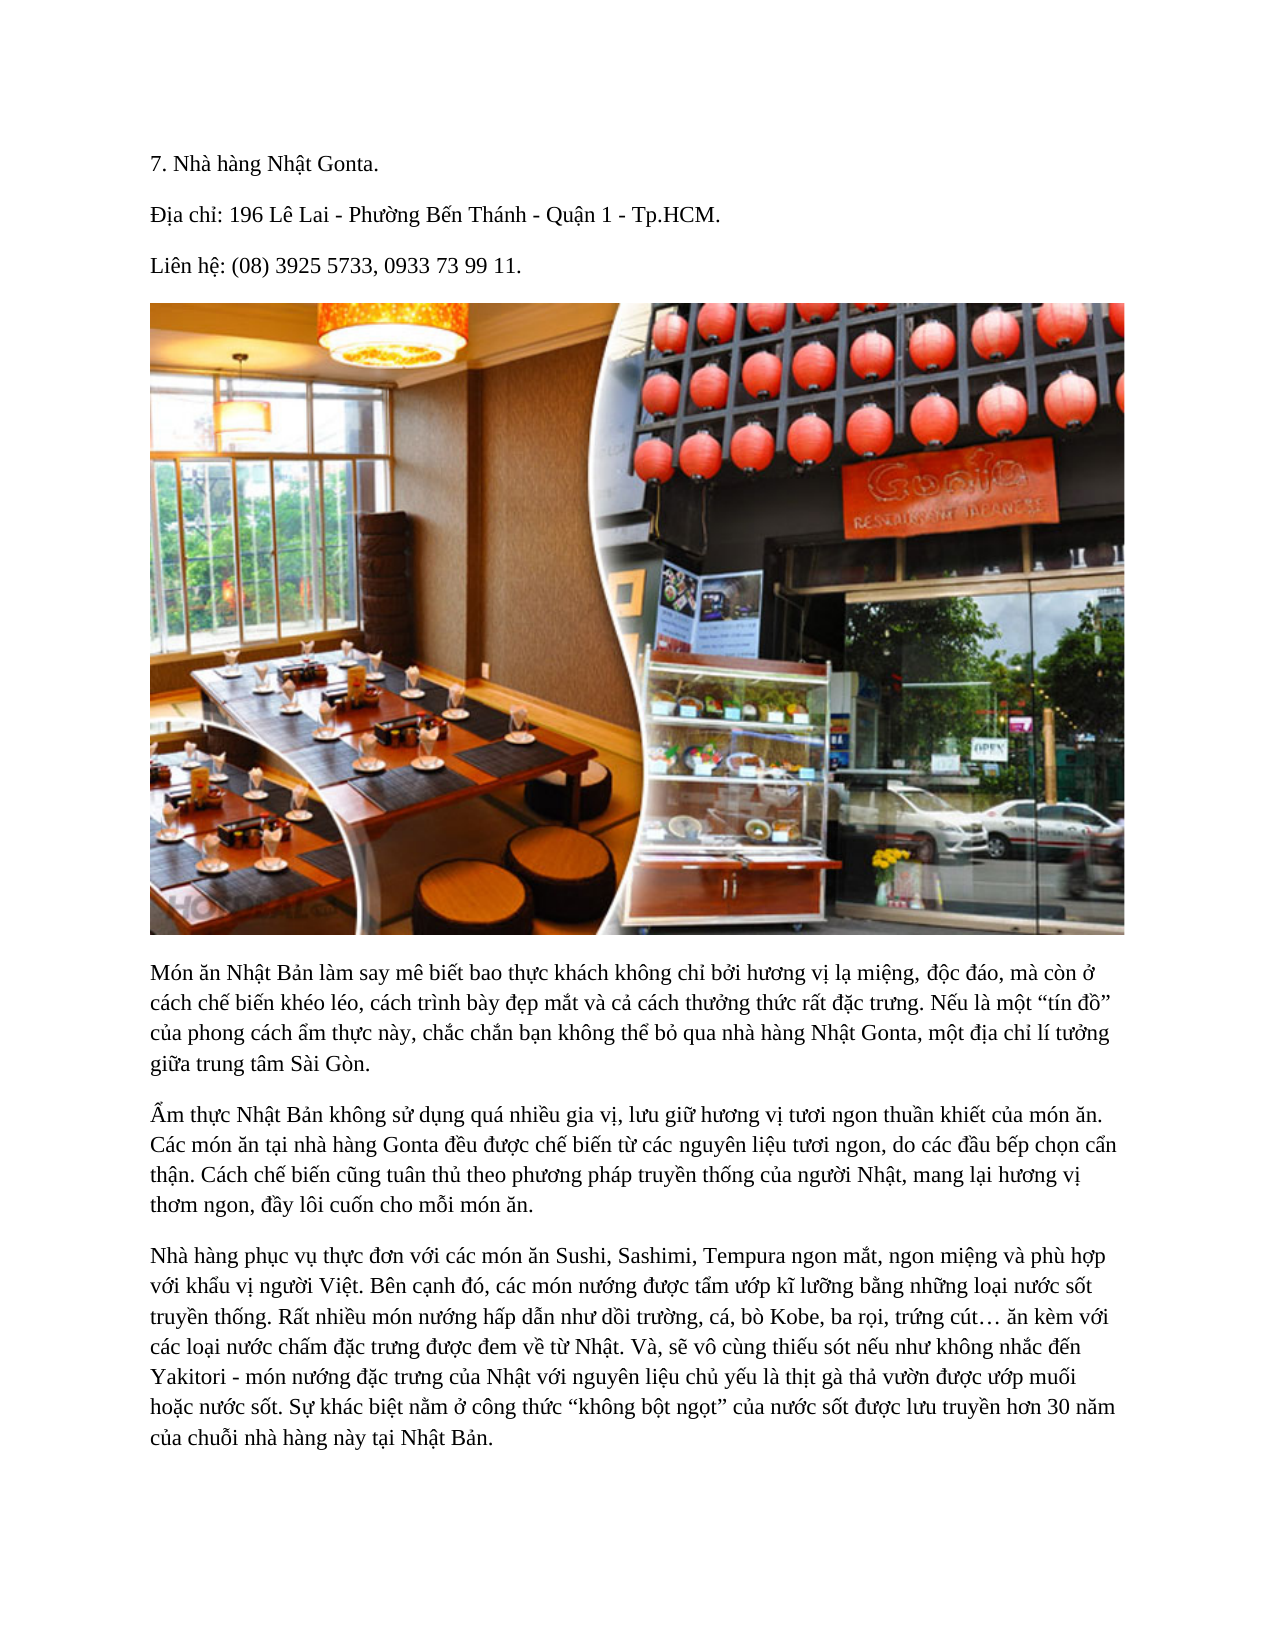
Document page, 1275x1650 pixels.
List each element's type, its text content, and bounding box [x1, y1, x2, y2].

text Món ăn Nhật Bản làm say mê biết bao thực khách không chỉ bởi hương vị lạ miệng, độc đáo, mà còn ở cách chế biến khéo léo, cách trình bày đẹp mắt và cả cách thưởng thức rất đặc trưng. Nếu là một “tín đồ” của phong cách ẩm thực này, chắc chắn bạn không thể bỏ qua nhà hàng Nhật Gonta, một địa chỉ lí tưởng giữa trung tâm Sài Gòn. [150, 959, 1125, 1076]
text Liên hệ: (08) 3925 5733, 0933 73 99 11. [150, 252, 1125, 278]
picture [150, 303, 1125, 935]
text 7. Nhà hàng Nhật Gonta. [150, 150, 1125, 176]
text Ẩm thực Nhật Bản không sử dụng quá nhiều gia vị, lưu giữ hương vị tươi ngon thuần khiết của món ăn. Các món ăn tại nhà hàng Gonta đều được chế biến từ các nguyên liệu tươi ngon, do các đầu bếp chọn cẩn thận. Cách chế biến cũng tuân thủ theo phương pháp truyền thống của người Nhật, mang lại hương vị thơm ngon, đầy lôi cuốn cho mỗi món ăn. [150, 1101, 1125, 1218]
text Nhà hàng phục vụ thực đơn với các món ăn Sushi, Sashimi, Tempura ngon mắt, ngon miệng và phù hợp với khẩu vị người Việt. Bên cạnh đó, các món nướng được tẩm ướp kĩ lưỡng bằng những loại nước sốt truyền thống. Rất nhiều món nướng hấp dẫn như dồi trường, cá, bò Kobe, ba rọi, trứng cút… ăn kèm với các loại nước chấm đặc trưng được đem về từ Nhật. Và, sẽ vô cùng thiếu sót nếu như không nhắc đến Yakitori - món nướng đặc trưng của Nhật với nguyên liệu chủ yếu là thịt gà thả vườn được ướp muối hoặc nước sốt. Sự khác biệt nằm ở công thức “không bột ngọt” của nước sốt được lưu truyền hơn 30 năm của chuỗi nhà hàng này tại Nhật Bản. [150, 1242, 1125, 1450]
text Địa chỉ: 196 Lê Lai - Phường Bến Thánh - Quận 1 - Tp.HCM. [150, 201, 1125, 227]
